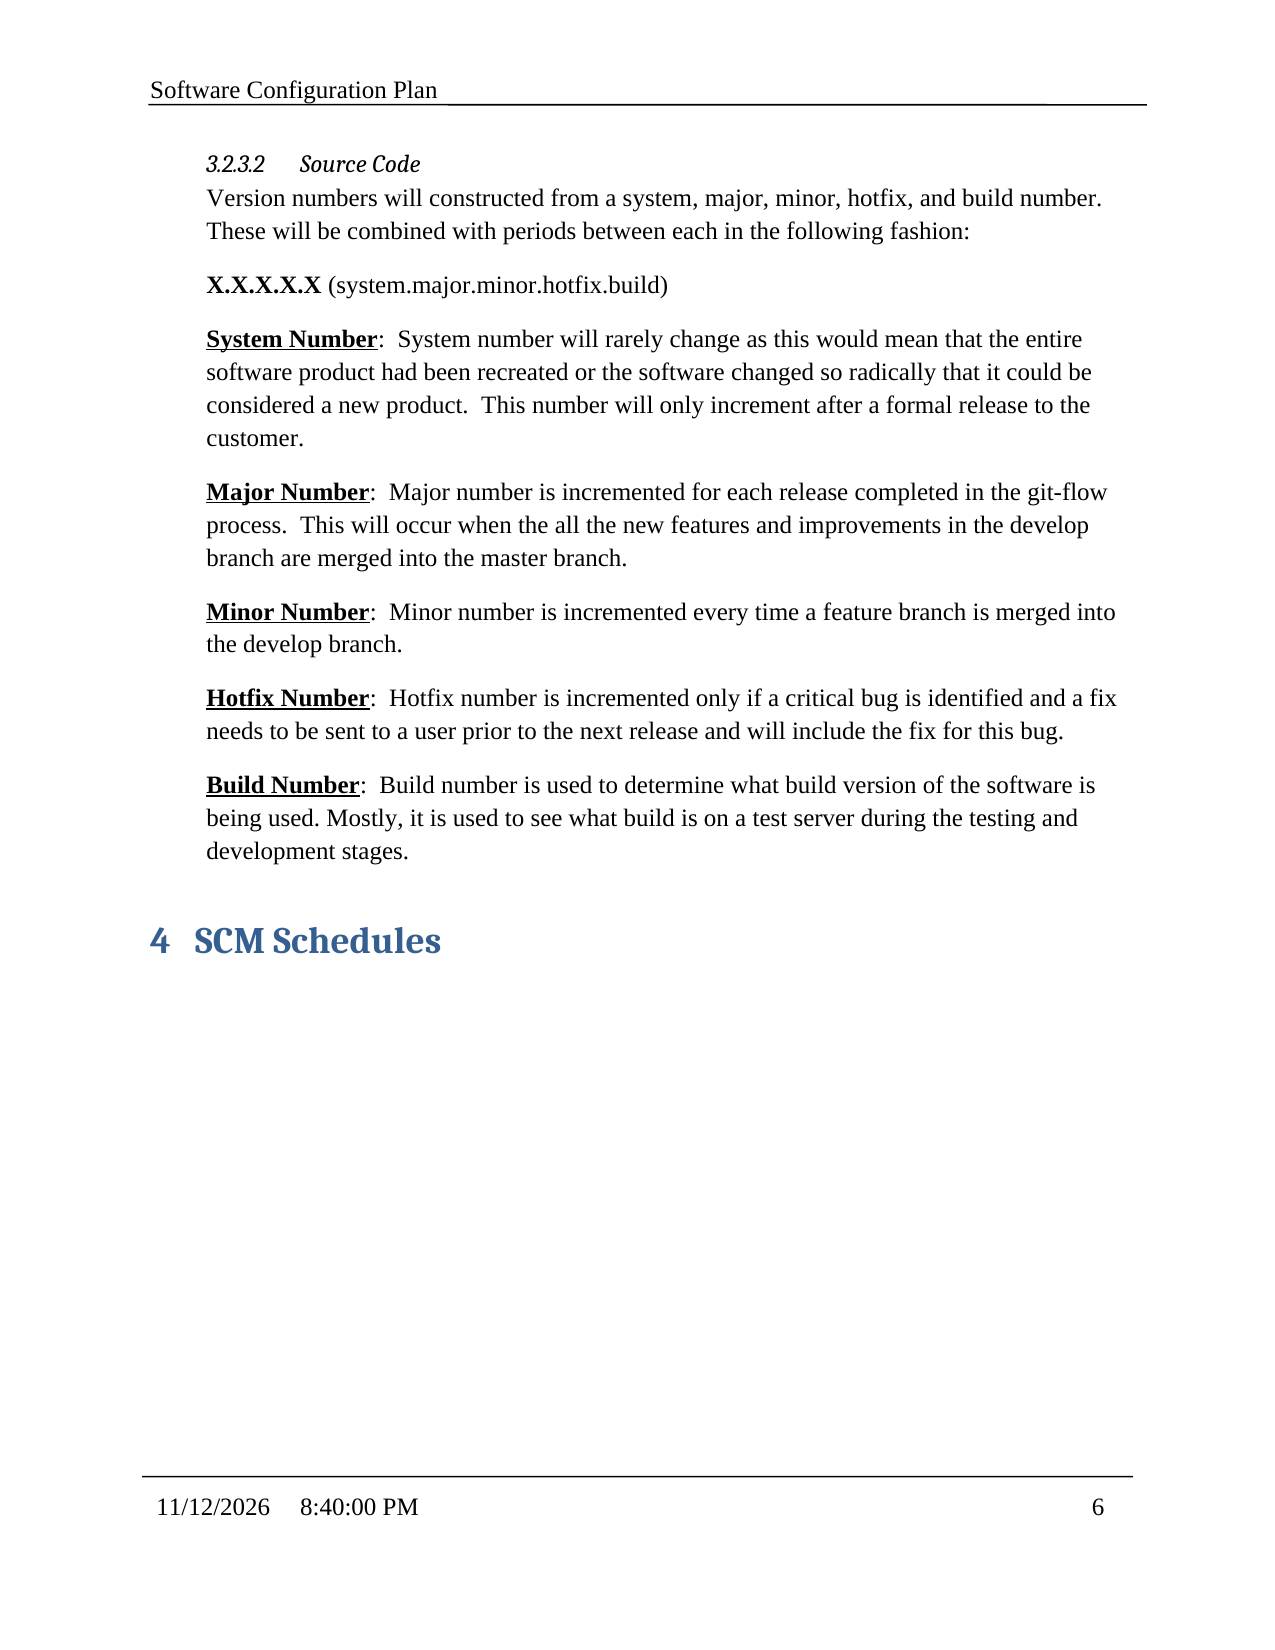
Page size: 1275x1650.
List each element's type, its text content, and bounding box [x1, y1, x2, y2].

text System Number: System number will rarely change as this would mean that the entire software product had been recreated or the software changed so radically that it could be considered a new product. This number will only increment after a formal release to the customer. [206, 324, 1125, 452]
text Minor Number: Minor number is incremented every time a feature branch is merged into the develop branch. [206, 597, 1125, 658]
text X.X.X.X.X (system.major.minor.hotfix.build) [206, 270, 1125, 299]
text Build Number: Build number is used to determine what build version of the software is being used. Mostly, it is used to see what build is on a test server during the testing and development stages. [206, 770, 1125, 865]
text Version numbers will constructed from a system, major, minor, hotfix, and build number. These will be combined with periods between each in the following fashion: [206, 183, 1125, 245]
text Hotfix Number: Hotfix number is incremented only if a critical bug is identified and a fix needs to be sent to a user prior to the next release and will include the fix for this bug. [206, 683, 1125, 745]
subtitle SCM Schedules [150, 919, 1125, 962]
subtitle Source Code [206, 150, 1125, 179]
text Major Number: Major number is incremented for each release completed in the git-flow process. This will occur when the all the new features and improvements in the develop branch are merged into the master branch. [206, 477, 1125, 571]
